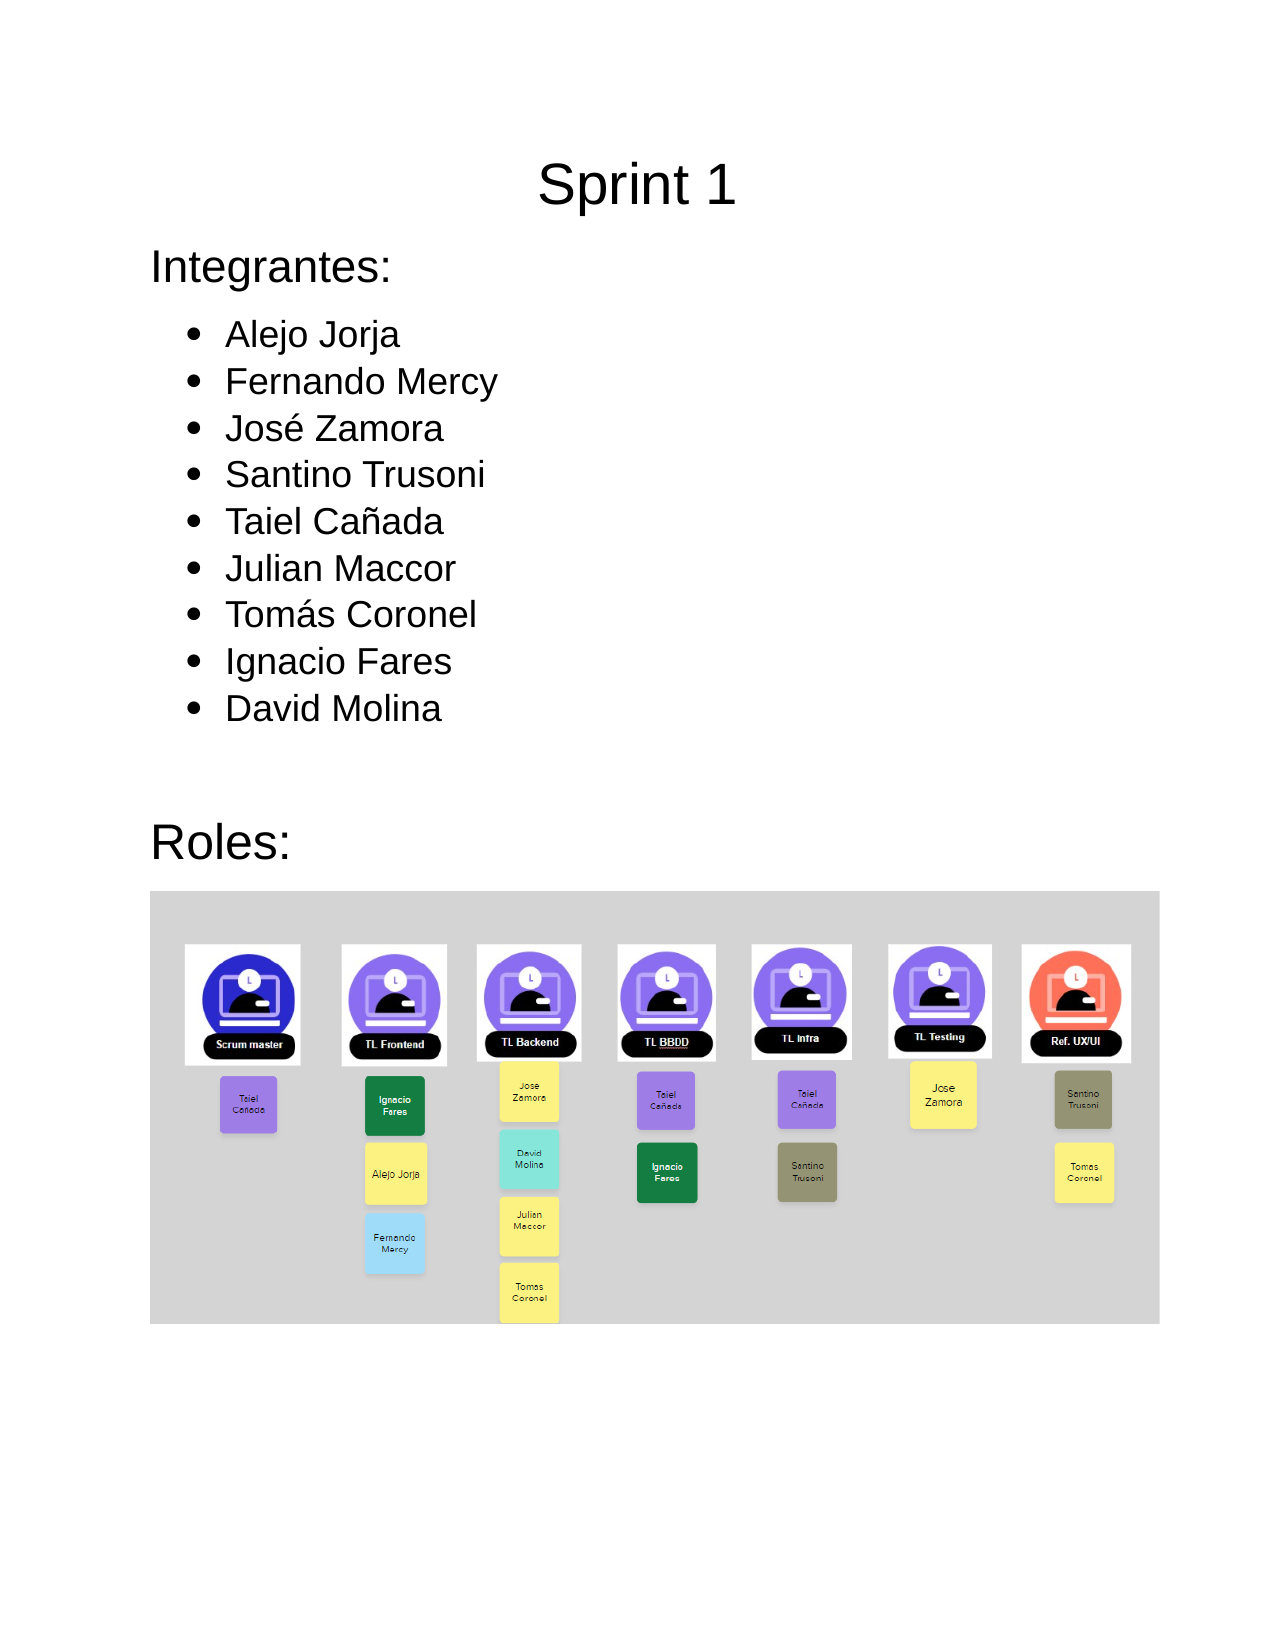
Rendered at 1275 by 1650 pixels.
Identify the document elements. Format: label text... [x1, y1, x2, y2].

list Santino Trusoni [187, 453, 1125, 496]
list Tomás Coronel [187, 593, 1125, 636]
list José Zamora [187, 406, 1125, 449]
text Roles: [150, 812, 1125, 870]
text Sprint 1 [150, 150, 1125, 217]
list Ignacio Fares [187, 639, 1125, 682]
list David Molina [187, 686, 1125, 729]
list Julian Maccor [187, 546, 1125, 589]
text Integrantes: [150, 239, 1125, 292]
list Taiel Cañada [187, 499, 1125, 542]
picture [150, 891, 1160, 1324]
list Alejo Jorja [187, 313, 1125, 356]
list Fernando Mercy [187, 359, 1125, 402]
